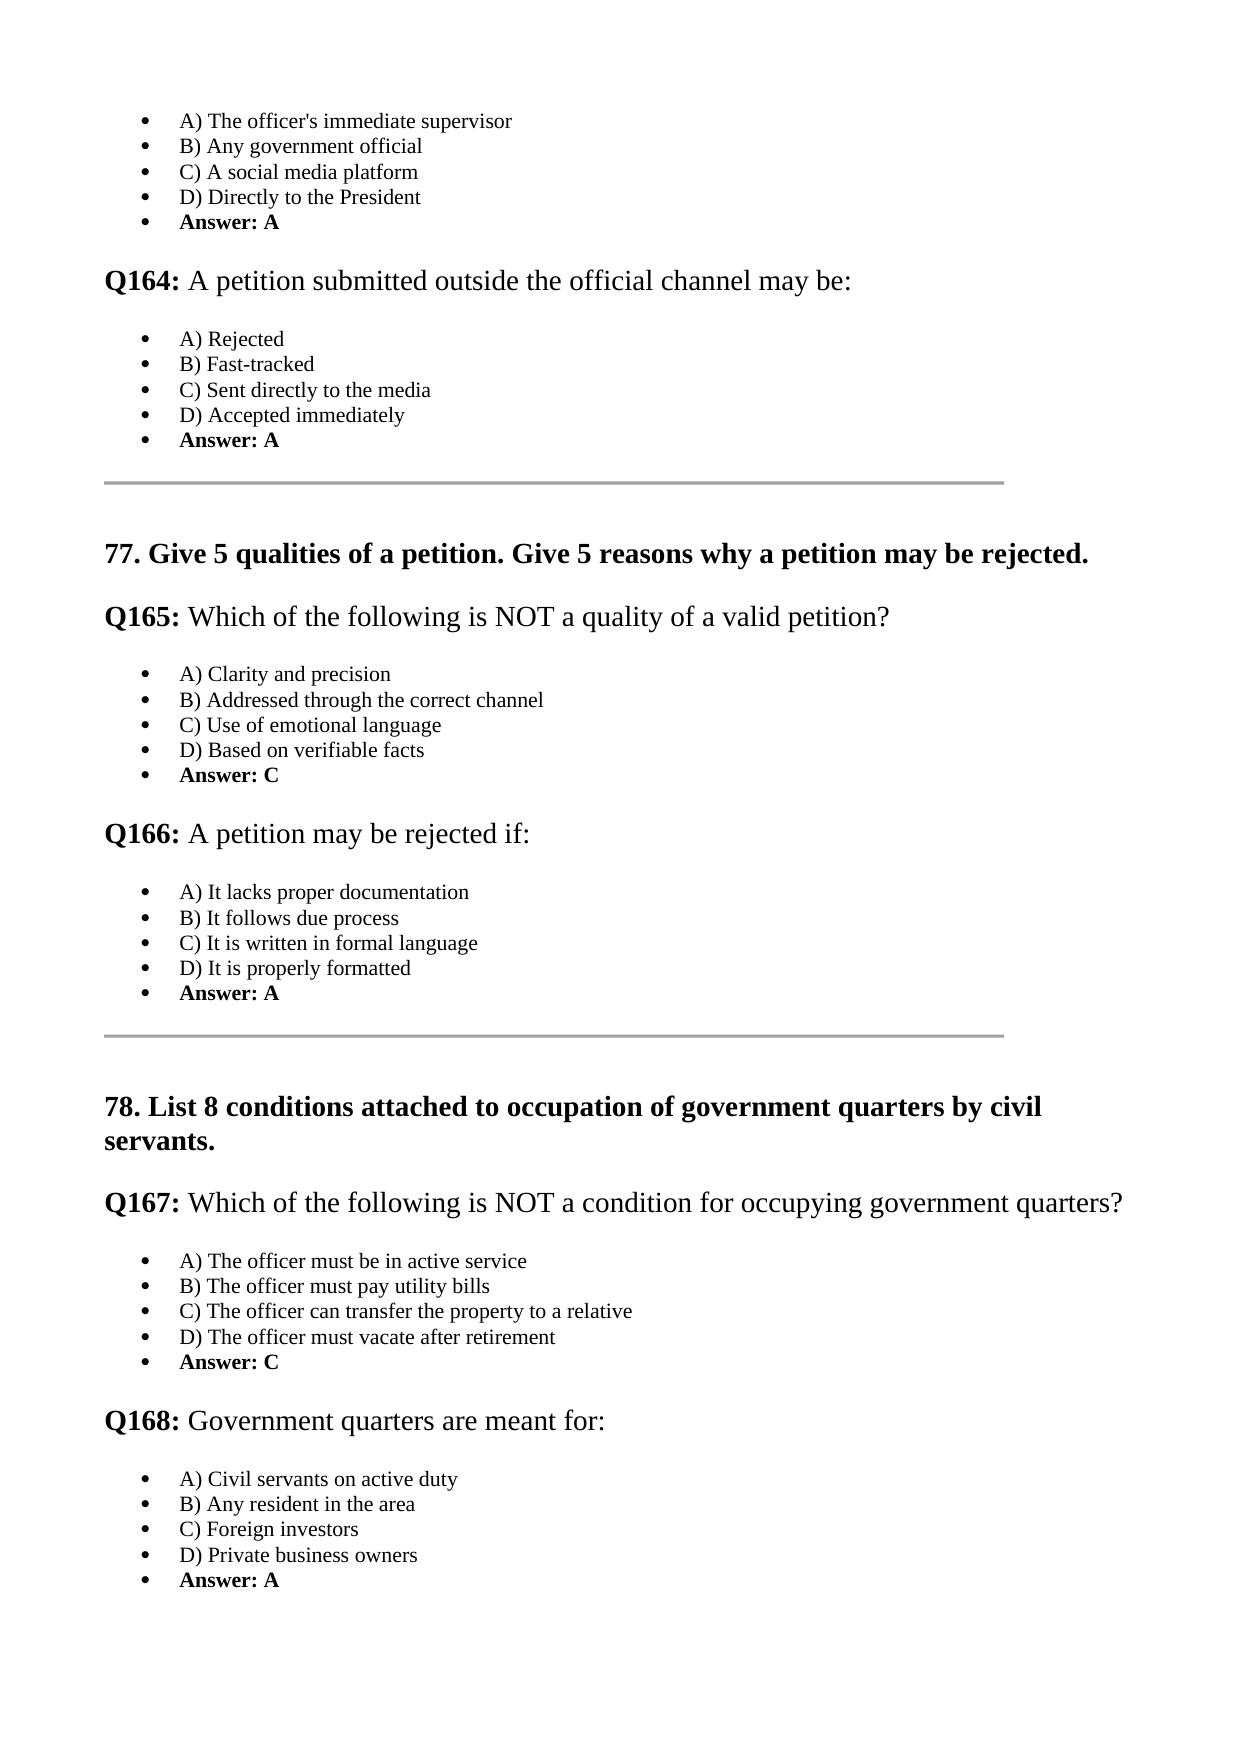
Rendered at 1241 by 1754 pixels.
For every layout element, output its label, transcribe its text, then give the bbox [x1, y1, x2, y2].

list Answer: A [142, 427, 1146, 452]
list C) The officer can transfer the property to a relative [142, 1298, 1146, 1324]
list Answer: A [142, 209, 1146, 234]
list C) Use of emotional language [142, 712, 1146, 737]
list D) Directly to the President [142, 184, 1146, 209]
list A) The officer must be in active service [142, 1248, 1146, 1273]
list A) Rejected [142, 326, 1146, 351]
text Q167: Which of the following is NOT a condition for occupying government quarters? [104, 1185, 1146, 1219]
list B) Any resident in the area [142, 1491, 1146, 1516]
list C) A social media platform [142, 159, 1146, 184]
list D) Accepted immediately [142, 402, 1146, 427]
list B) Fast-tracked [142, 351, 1146, 377]
list D) The officer must vacate after retirement [142, 1324, 1146, 1349]
list C) It is written in formal language [142, 930, 1146, 955]
text Q166: A petition may be rejected if: [104, 817, 1146, 850]
list D) Based on verifiable facts [142, 737, 1146, 762]
list D) It is properly formatted [142, 955, 1146, 980]
subtitle 78. List 8 conditions attached to occupation of government quarters by civil servants. [104, 1089, 1146, 1156]
list C) Foreign investors [142, 1516, 1146, 1542]
text Q168: Government quarters are meant for: [104, 1403, 1146, 1437]
text Q164: A petition submitted outside the official channel may be: [104, 263, 1146, 297]
list Answer: A [142, 1567, 1146, 1592]
subtitle 77. Give 5 qualities of a petition. Give 5 reasons why a petition may be rejected. [104, 536, 1146, 569]
list B) The officer must pay utility bills [142, 1273, 1146, 1298]
list Answer: C [142, 1349, 1146, 1374]
list D) Private business owners [142, 1542, 1146, 1567]
list B) It follows due process [142, 904, 1146, 930]
list C) Sent directly to the media [142, 377, 1146, 402]
list A) Civil servants on active duty [142, 1466, 1146, 1491]
list A) The officer's immediate supervisor [142, 108, 1146, 133]
list A) It lacks proper documentation [142, 879, 1146, 904]
list B) Addressed through the correct channel [142, 687, 1146, 712]
list Answer: A [142, 980, 1146, 1005]
list B) Any government official [142, 133, 1146, 159]
list A) Clarity and precision [142, 661, 1146, 687]
text Q165: Which of the following is NOT a quality of a valid petition? [104, 599, 1146, 632]
list Answer: C [142, 762, 1146, 787]
